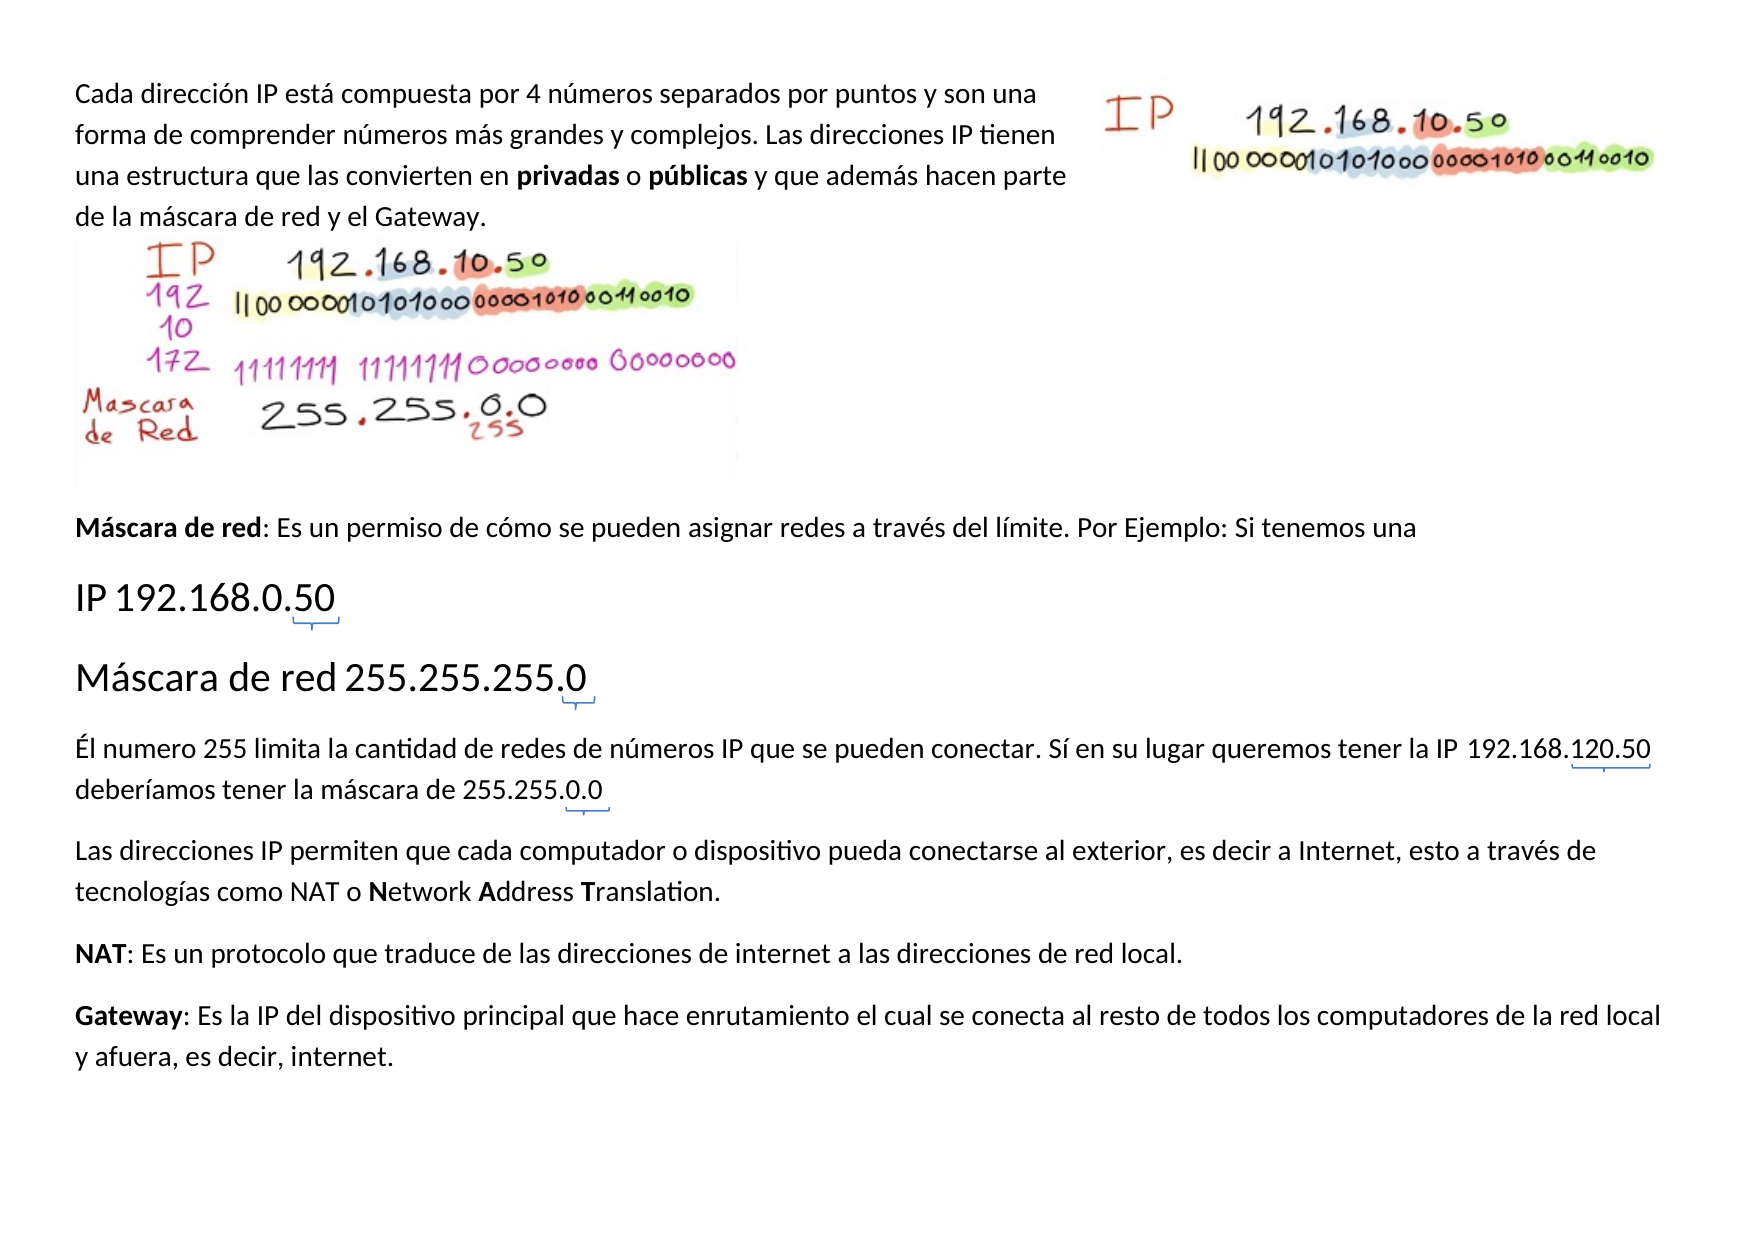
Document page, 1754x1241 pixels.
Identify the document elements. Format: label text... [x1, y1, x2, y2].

text Máscara de red 255.255.255.0 [75, 651, 1679, 701]
text Máscara de red: Es un permiso de cómo se pueden asignar redes a través del límite. Por Ejemplo: Si tenemos una [75, 509, 1679, 545]
text Gateway: Es la IP del dispositivo principal que hace enrutamiento el cual se conecta al resto de todos los computadores de la red local y afuera, es decir, internet. [75, 997, 1679, 1073]
text NAT: Es un protocolo que traduce de las direcciones de internet a las direcciones de red local. [75, 935, 1679, 971]
picture [75, 237, 749, 485]
text Las direcciones IP permiten que cada computador o dispositivo pueda conectarse al exterior, es decir a Internet, esto a través de tecnologías como NAT o Network Address Translation. [75, 832, 1679, 909]
text IP 192.168.0.50 [75, 571, 1679, 622]
picture [1098, 76, 1680, 210]
text Él numero 255 limita la cantidad de redes de números IP que se pueden conectar. Sí en su lugar queremos tener la IP 192.168.120.50 deberíamos tener la máscara de 255.255.0.0 [75, 730, 1679, 806]
